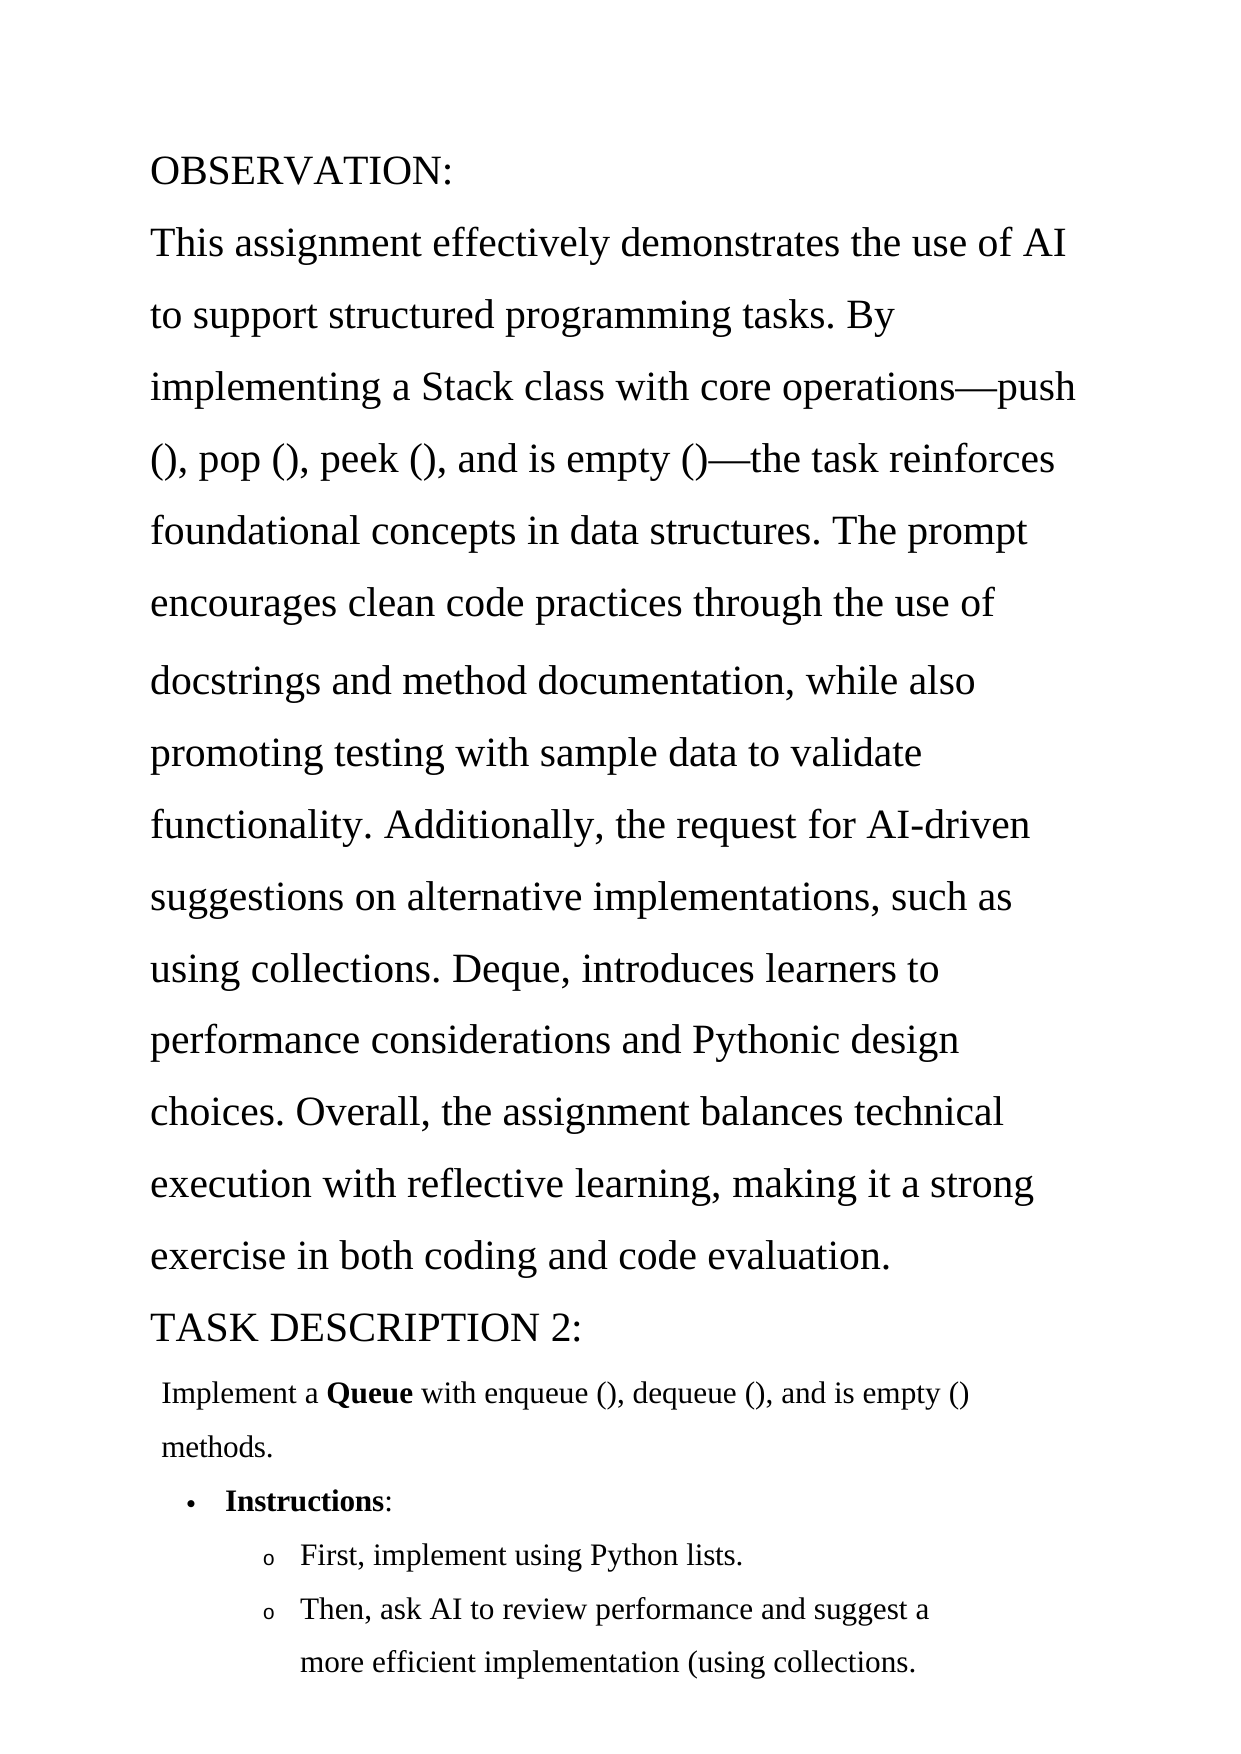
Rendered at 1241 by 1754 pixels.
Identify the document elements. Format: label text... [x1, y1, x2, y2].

text TASK DESCRIPTION 2: [150, 1302, 1093, 1350]
text docstrings and method documentation, while also promoting testing with sample data to validate functionality. Additionally, the request for AI-driven suggestions on alternative implementations, such as using collections. Deque, introduces learners to performance considerations and Pythonic design choices. Overall, the assignment balances technical execution with reflective learning, making it a strong exercise in both coding and code evaluation. [150, 656, 1093, 1278]
text This assignment effectively demonstrates the use of AI to support structured programming tasks. By implementing a Stack class with core operations—push (), pop (), peek (), and is empty ()—the task reinforces foundational concepts in data structures. The prompt encourages clean code practices through the use of [150, 218, 1093, 625]
subtitle Instructions: [187, 1482, 1093, 1518]
list First, implement using Python lists. [262, 1536, 1093, 1572]
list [262, 1590, 1001, 1680]
text Implement a Queue with enqueue (), dequeue (), and is empty () methods. [161, 1374, 1074, 1464]
text OBSERVATION: [150, 146, 1093, 194]
